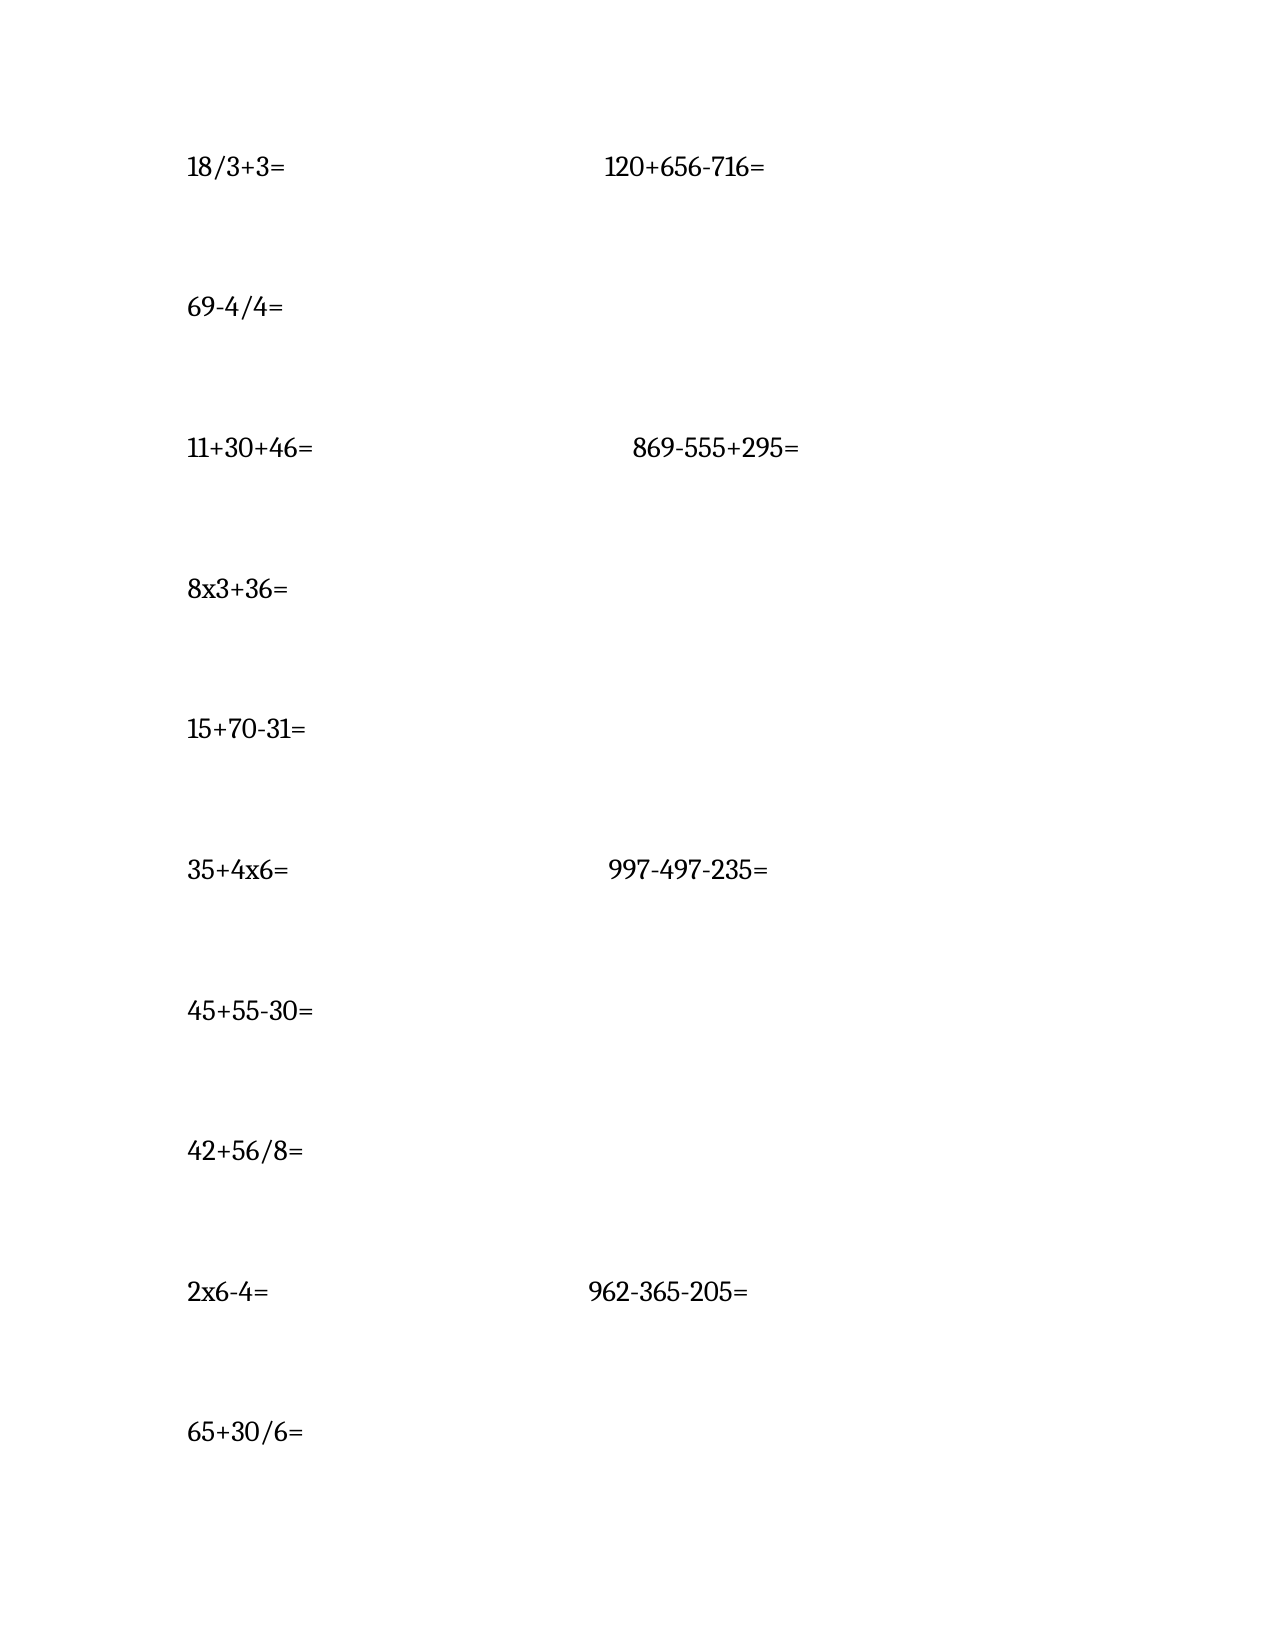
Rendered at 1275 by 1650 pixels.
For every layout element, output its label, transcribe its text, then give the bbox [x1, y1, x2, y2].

text 65+30/6= [187, 1416, 1087, 1449]
text 69-4/4= [187, 291, 1087, 324]
text 11+30+46= 869-555+295= [187, 431, 1087, 465]
text 8x3+36= [187, 572, 1087, 605]
text 15+70-31= [187, 712, 1087, 746]
text 18/3+3= 120+656-716= [187, 150, 1087, 183]
text 42+56/8= [187, 1134, 1087, 1168]
text 45+55-30= [187, 994, 1087, 1027]
text 2x6-4= 962-365-205= [187, 1275, 1087, 1308]
text 35+4x6= 997-497-235= [187, 853, 1087, 887]
